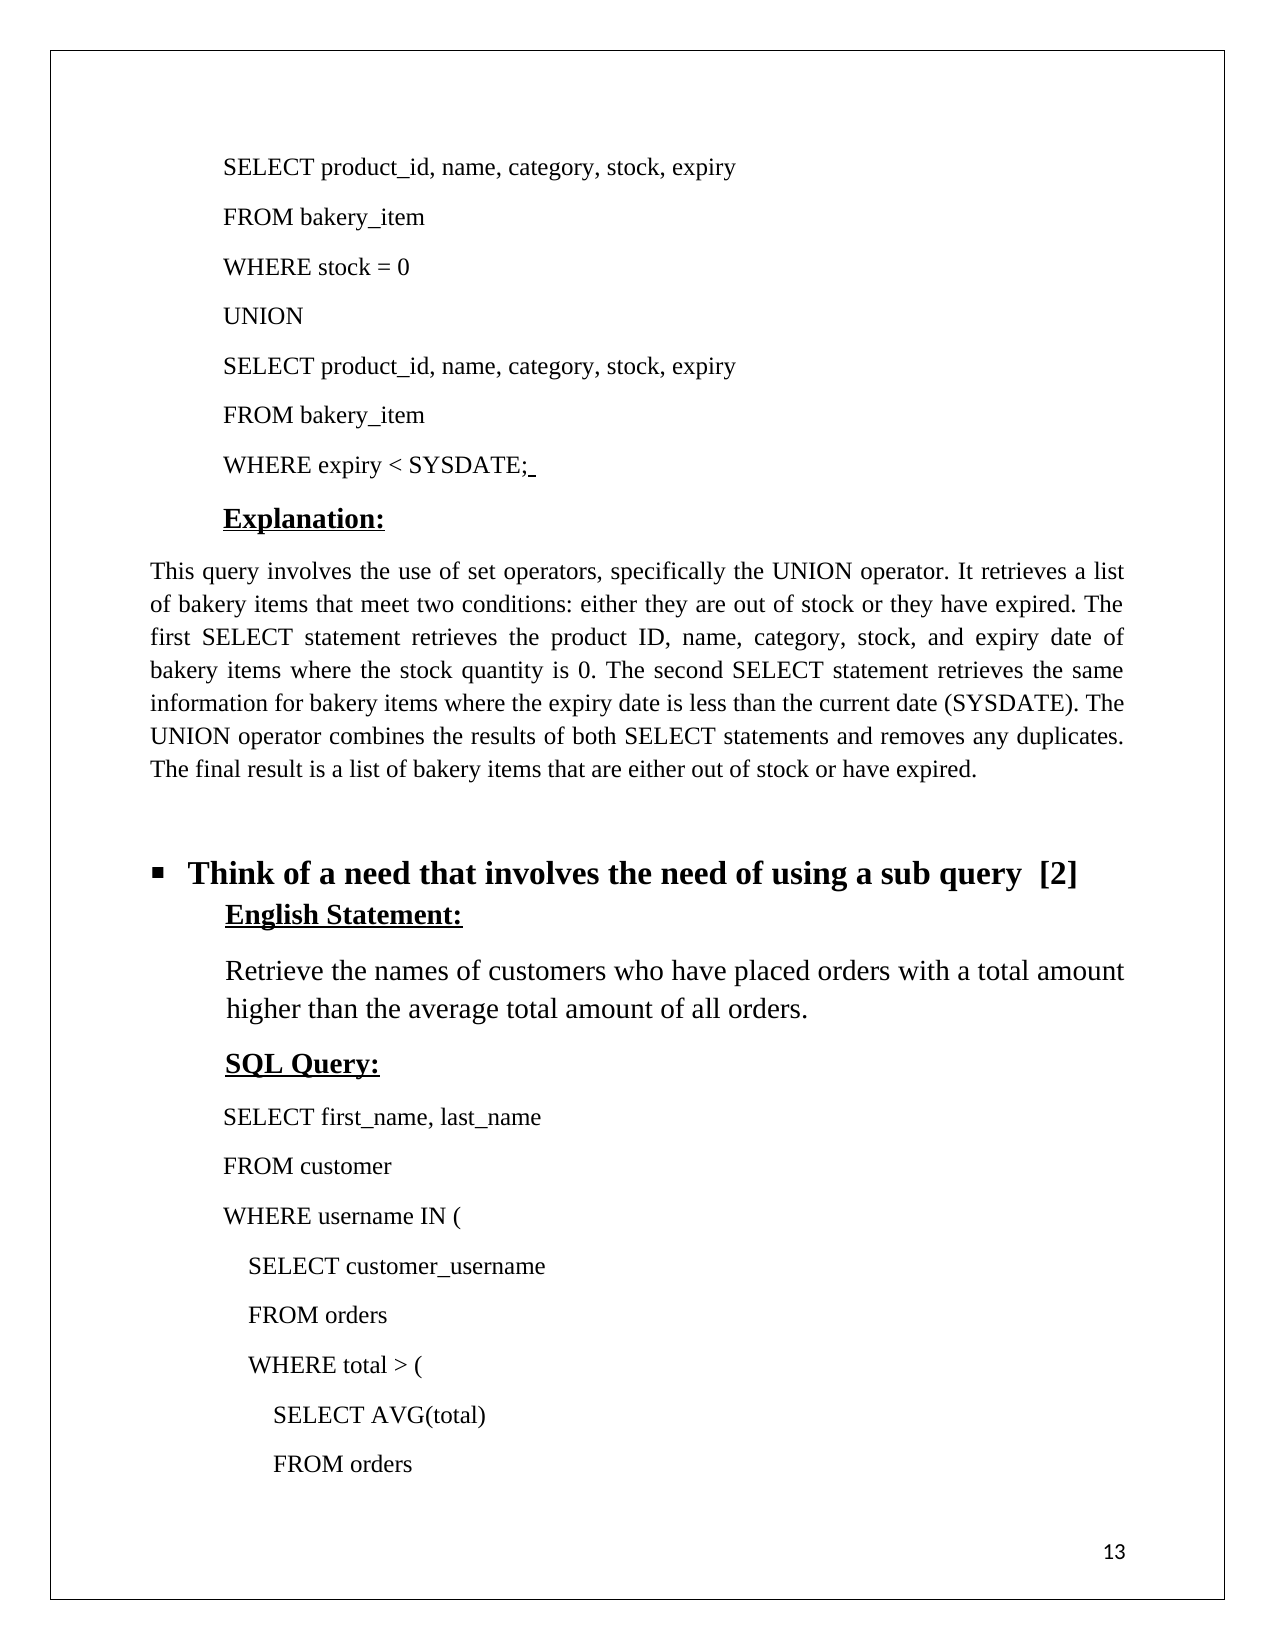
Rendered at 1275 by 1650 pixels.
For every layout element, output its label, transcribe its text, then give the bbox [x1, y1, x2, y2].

text SELECT first_name, last_name [151, 1102, 1126, 1130]
text SQL Query: [225, 1046, 1126, 1080]
text SELECT customer_username [151, 1251, 1126, 1279]
text FROM orders [151, 1449, 1126, 1478]
text FROM orders [151, 1300, 1126, 1329]
text SELECT product_id, name, category, stock, expiry [151, 351, 1126, 380]
text Retrieve the names of customers who have placed orders with a total amount higher than the average total amount of all orders. [225, 953, 1126, 1025]
text FROM bakery_item [151, 401, 1126, 429]
text Explanation: [151, 501, 1126, 534]
text WHERE username IN ( [151, 1201, 1126, 1230]
text WHERE stock = 0 [151, 252, 1126, 280]
text FROM customer [151, 1151, 1126, 1180]
text SELECT product_id, name, category, stock, expiry [151, 152, 1126, 181]
list Think of a need that involves the need of using a sub query [2] [150, 853, 1126, 892]
text UNION [151, 301, 1126, 330]
list English Statement: [187, 897, 1126, 931]
text WHERE expiry < SYSDATE; [151, 450, 1126, 479]
text FROM bakery_item [151, 202, 1126, 231]
text SELECT AVG(total) [151, 1400, 1126, 1428]
text WHERE total > ( [151, 1350, 1126, 1379]
text This query involves the use of set operators, specifically the UNION operator. It retrieves a list of bakery items that meet two conditions: either they are out of stock or they have expired. The first SELECT statement retrieves the product ID, name, category, stock, and expiry date of bakery items where the stock quantity is 0. The second SELECT statement retrieves the same information for bakery items where the expiry date is less than the current date (SYSDATE). The UNION operator combines the results of both SELECT statements and removes any duplicates. The final result is a list of bakery items that are either out of stock or have expired. [150, 556, 1126, 783]
